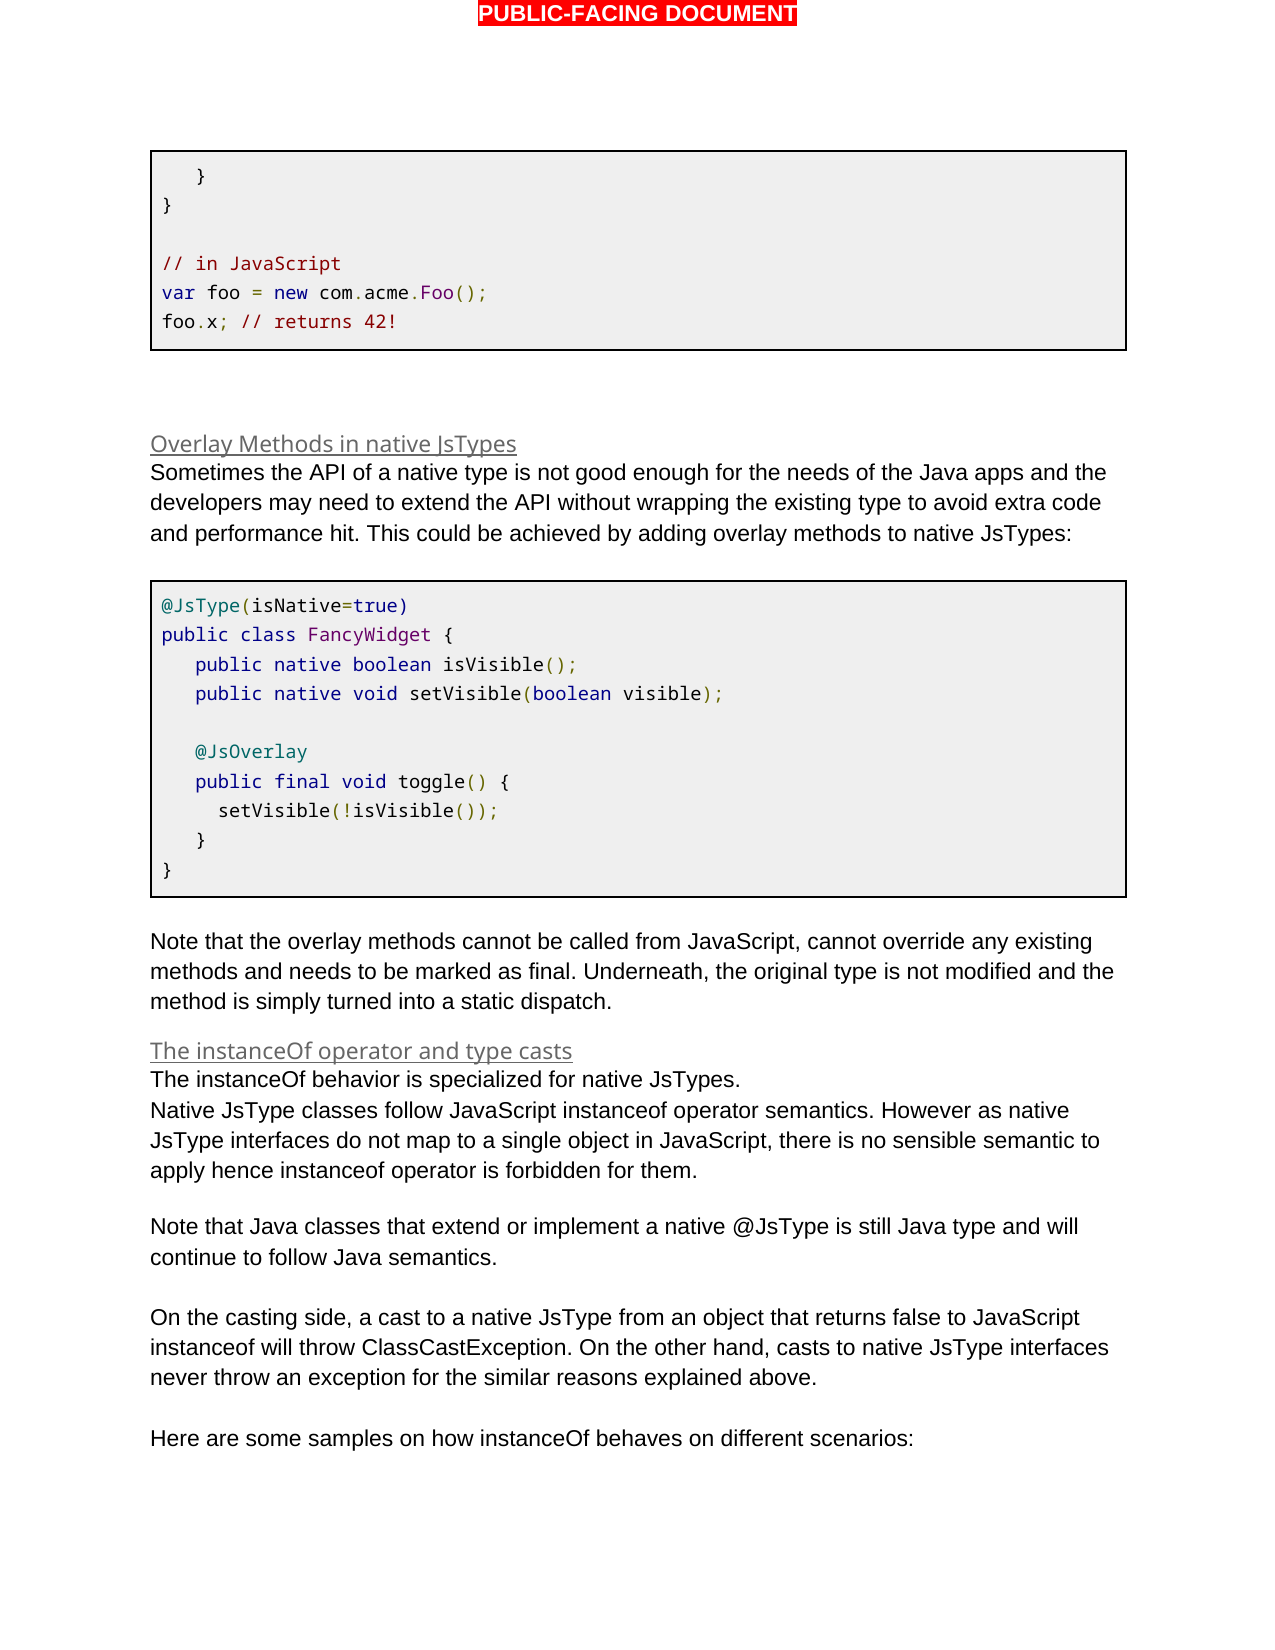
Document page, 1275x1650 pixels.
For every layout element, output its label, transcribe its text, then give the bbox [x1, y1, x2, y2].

text Sometimes the API of a native type is not good enough for the needs of the Java apps and the developers may need to extend the API without wrapping the existing type to avoid extra code and performance hit. This could be achieved by adding overlay methods to native JsTypes: [150, 459, 1125, 546]
text Here are some samples on how instanceOf behaves on different scenarios: [150, 1425, 1125, 1451]
text Note that the overlay methods cannot be called from JavaScript, cannot override any existing methods and needs to be marked as final. Underneath, the original type is not modified and the method is simply turned into a static dispatch. [150, 928, 1125, 1015]
subtitle The instanceOf operator and type casts [150, 1035, 1125, 1066]
text On the casting side, a cast to a native JsType from an object that returns false to JavaScript instanceof will throw ClassCastException. On the other hand, casts to native JsType interfaces never throw an exception for the similar reasons explained above. [150, 1304, 1125, 1391]
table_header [152, 152, 1125, 349]
text Note that Java classes that extend or implement a native @JsType is still Java type and will continue to follow Java semantics. [150, 1213, 1125, 1270]
table_header @JsType(isNative=true) public class FancyWidget { public native boolean isVisible(); public native void setVisible(boolean visible); @JsOverlay public final void toggle() { setVisible(!isVisible()); } } [152, 582, 1125, 896]
subtitle Overlay Methods in native JsTypes [150, 428, 1125, 459]
text Native JsType classes follow JavaScript instanceof operator semantics. However as native JsType interfaces do not map to a single object in JavaScript, there is no sensible semantic to apply hence instanceof operator is forbidden for them. [150, 1097, 1125, 1183]
text The instanceOf behavior is specialized for native JsTypes. [150, 1066, 1125, 1093]
